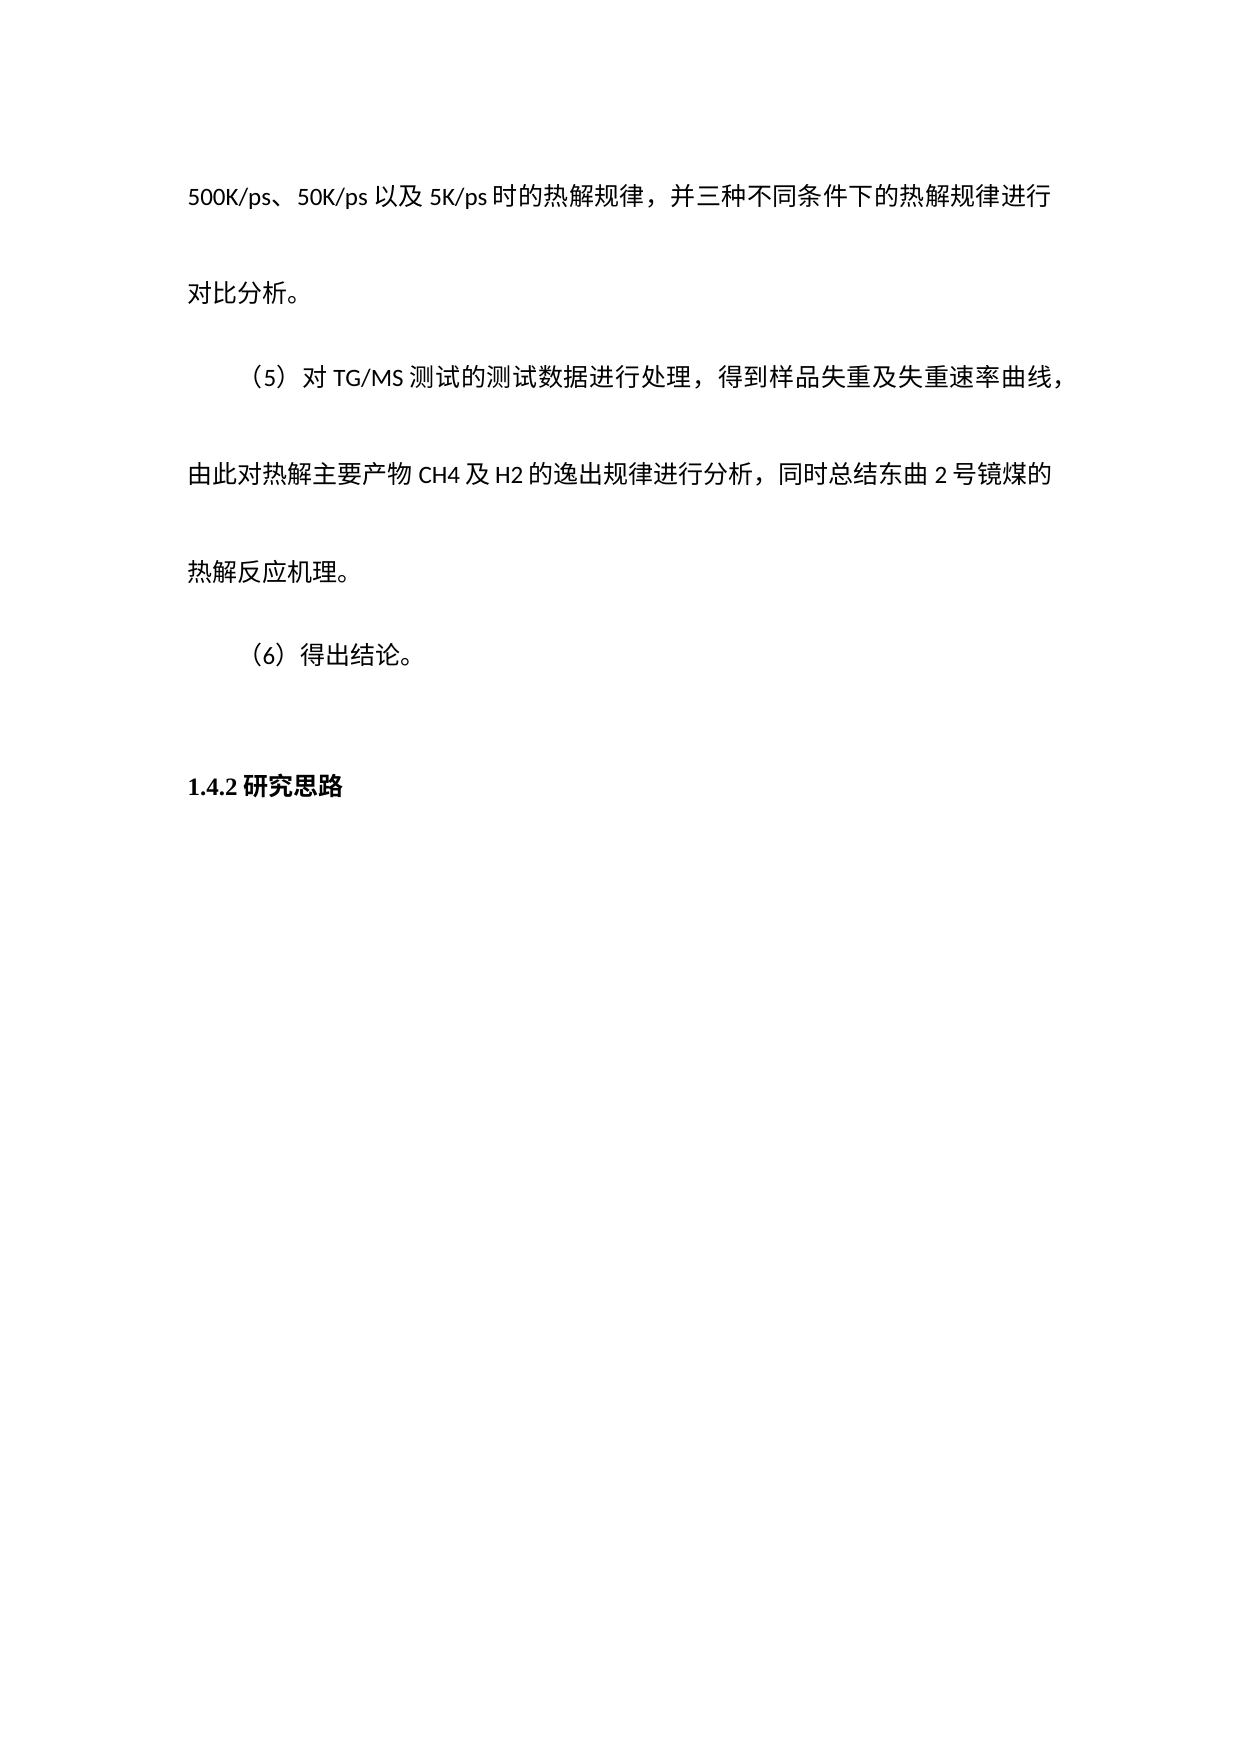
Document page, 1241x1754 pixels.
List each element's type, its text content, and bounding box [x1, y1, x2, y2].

text 1.4.2 研究思路 [187, 752, 1053, 817]
text （6）得出结论。 [187, 621, 1053, 686]
text （5）对TG/MS测试的测试数据进行处理，得到样品失重及失重速率曲线，由此对热解主要产物CH4及H2的逸出规律进行分析，同时总结东曲2号镜煤的热解反应机理。 [187, 343, 1053, 603]
